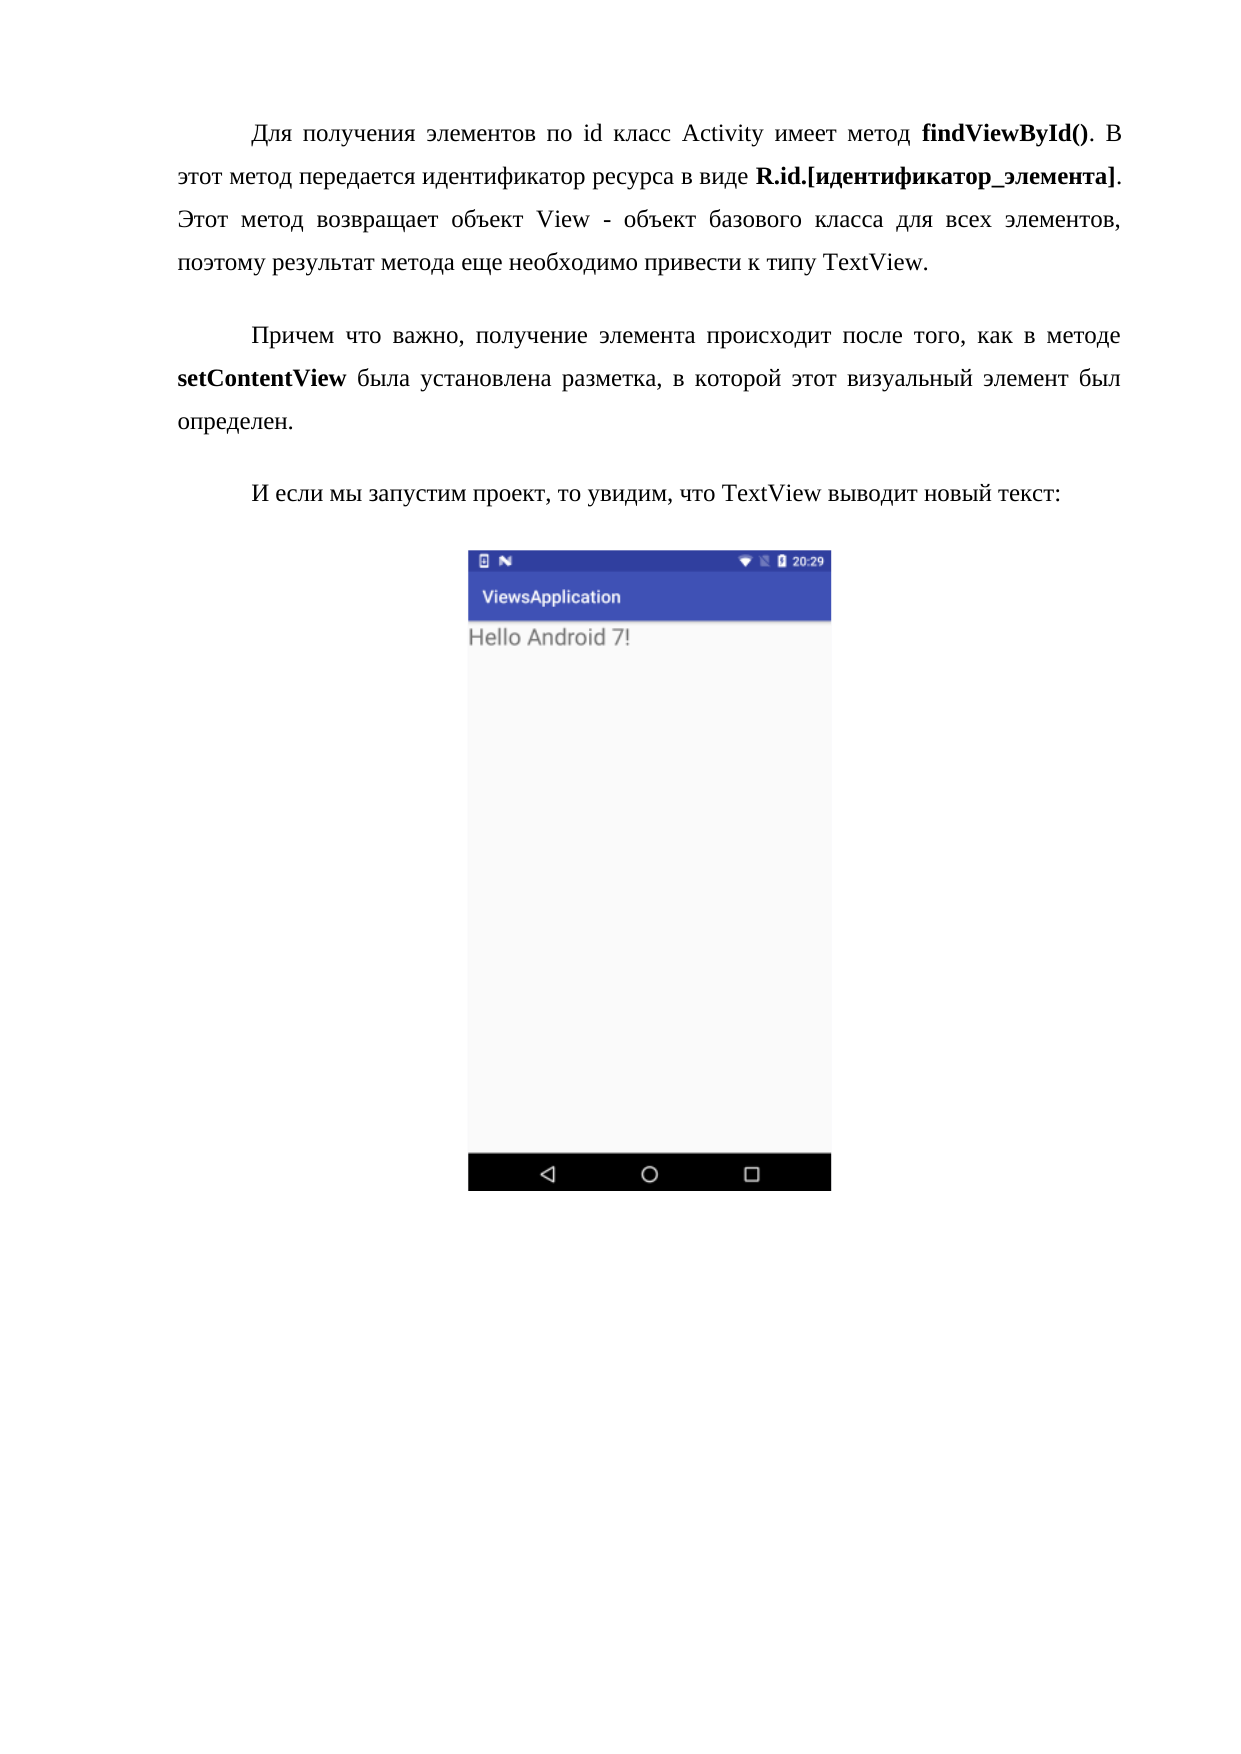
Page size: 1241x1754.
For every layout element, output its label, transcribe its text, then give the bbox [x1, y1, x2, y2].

text Для получения элементов по id класс Activity имеет метод findViewById(). В этот метод передается идентификатор ресурса в виде R.id.[идентификатор_элемента]. Этот метод возвращает объект View - объект базового класса для всех элементов, поэтому результат метода еще необходимо привести к типу TextView. [177, 118, 1122, 276]
picture [467, 550, 832, 1191]
text И если мы запустим проект, то увидим, что TextView выводит новый текст: [177, 478, 1122, 507]
text Причем что важно, получение элемента происходит после того, как в методе setContentView была установлена разметка, в которой этот визуальный элемент был определен. [177, 320, 1122, 435]
